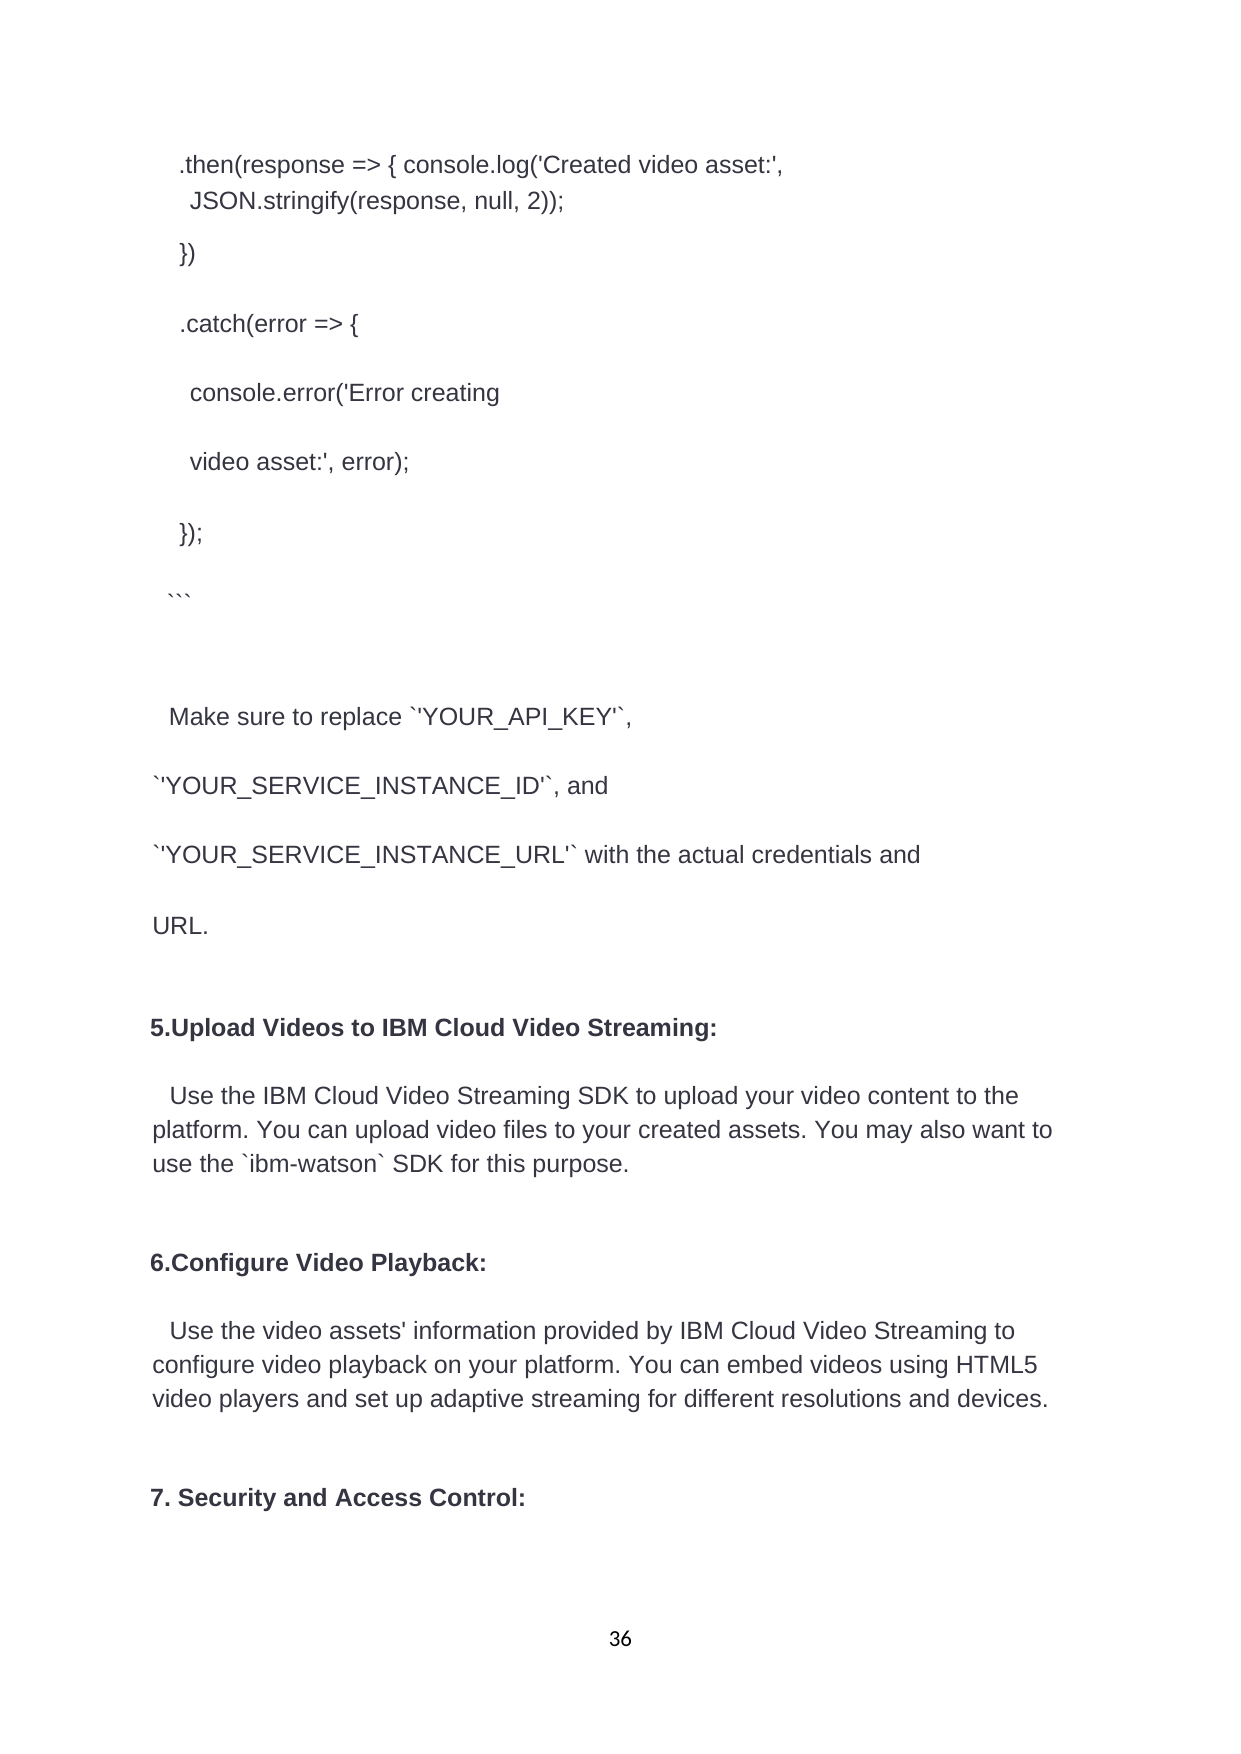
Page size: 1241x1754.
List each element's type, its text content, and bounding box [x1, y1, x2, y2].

text `'YOUR_SERVICE_INSTANCE_URL'` with the actual credentials and [152, 840, 1090, 868]
text 7. Security and Access Control: [150, 1483, 1090, 1512]
text }); [179, 518, 1090, 547]
text Use the video assets' information provided by IBM Cloud Video Streaming to configure video playback on your platform. You can embed videos using HTML5 video players and set up adaptive streaming for different resolutions and devices. [152, 1316, 1069, 1413]
text ``` [167, 589, 1090, 618]
text 5.Upload Videos to IBM Cloud Video Streaming: [150, 1013, 1090, 1041]
text }) [179, 238, 1090, 267]
text console.error('Error creating [189, 378, 1090, 407]
text `'YOUR_SERVICE_INSTANCE_ID'`, and [152, 771, 1090, 800]
text .catch(error => { [179, 309, 1090, 338]
text video asset:', error); [189, 447, 1090, 476]
text .then(response => { console.log('Created video asset:', JSON.stringify(response, null, 2)); [178, 150, 830, 214]
text 6.Configure Video Playback: [150, 1248, 1090, 1276]
text URL. [152, 911, 1090, 940]
text Make sure to replace `'YOUR_API_KEY'`, [169, 702, 1090, 731]
text Use the IBM Cloud Video Streaming SDK to upload your video content to the platform. You can upload video files to your created assets. You may also want to use the `ibm-watson` SDK for this purpose. [152, 1081, 1059, 1178]
